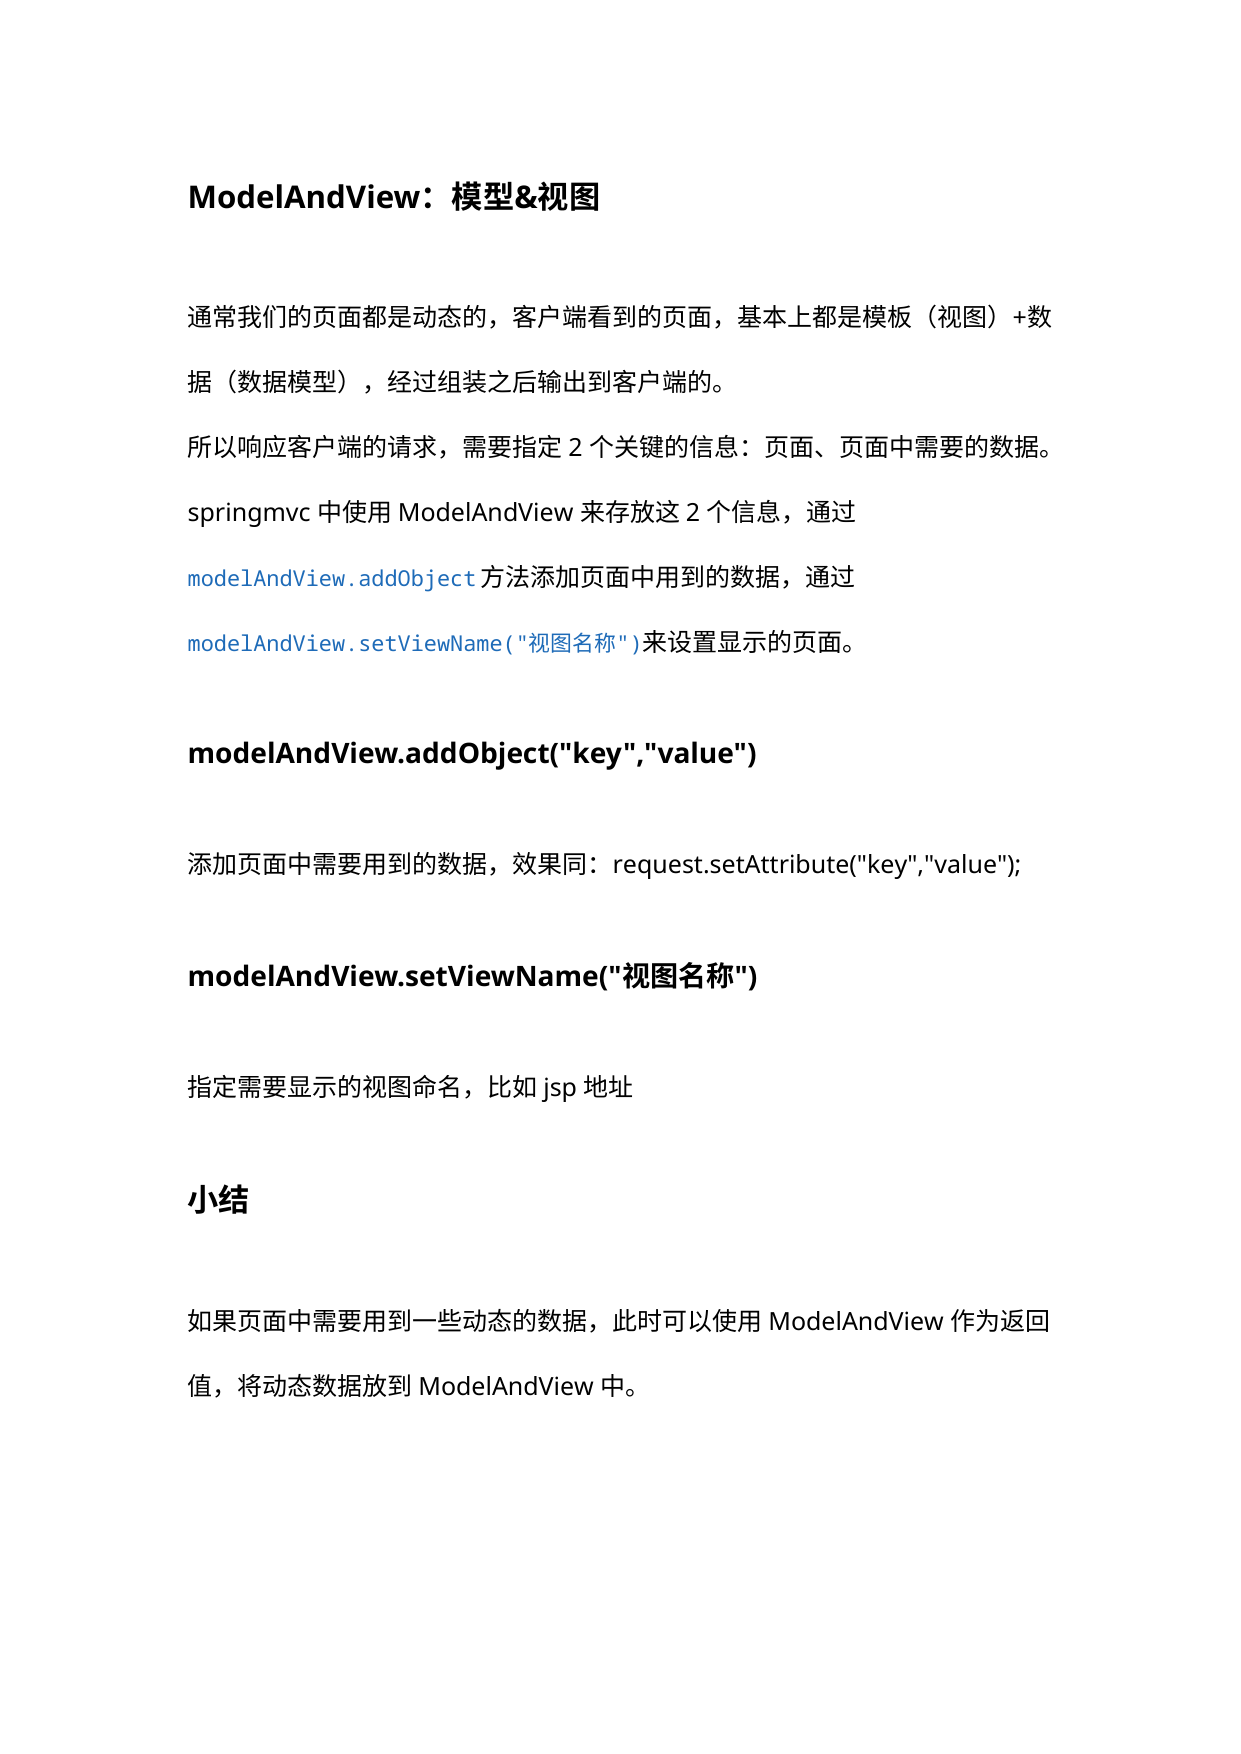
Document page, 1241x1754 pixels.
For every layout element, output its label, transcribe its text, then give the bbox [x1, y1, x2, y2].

subtitle 小结 [187, 1165, 1053, 1230]
text springmvc 中使用 ModelAndView 来存放这 2 个信息，通过modelAndView.addObject方法添加页面中用到的数据，通过modelAndView.setViewName("视图名称")来设置显示的页面。 [187, 478, 1053, 673]
text 添加页面中需要用到的数据，效果同：request.setAttribute("key","value"); [187, 830, 1053, 895]
text 指定需要显示的视图命名，比如 jsp 地址 [187, 1053, 1053, 1118]
subtitle modelAndView.setViewName("视图名称") [187, 942, 1053, 1007]
text 通常我们的页面都是动态的，客户端看到的页面，基本上都是模板（视图）+数据（数据模型），经过组装之后输出到客户端的。 [187, 283, 1053, 413]
subtitle modelAndView.addObject("key","value") [187, 720, 1053, 785]
text 所以响应客户端的请求，需要指定 2 个关键的信息：页面、页面中需要的数据。 [187, 413, 1053, 478]
subtitle ModelAndView：模型&视图 [187, 162, 1053, 227]
text 如果页面中需要用到一些动态的数据，此时可以使用 ModelAndView 作为返回值，将动态数据放到 ModelAndView 中。 [187, 1287, 1053, 1417]
